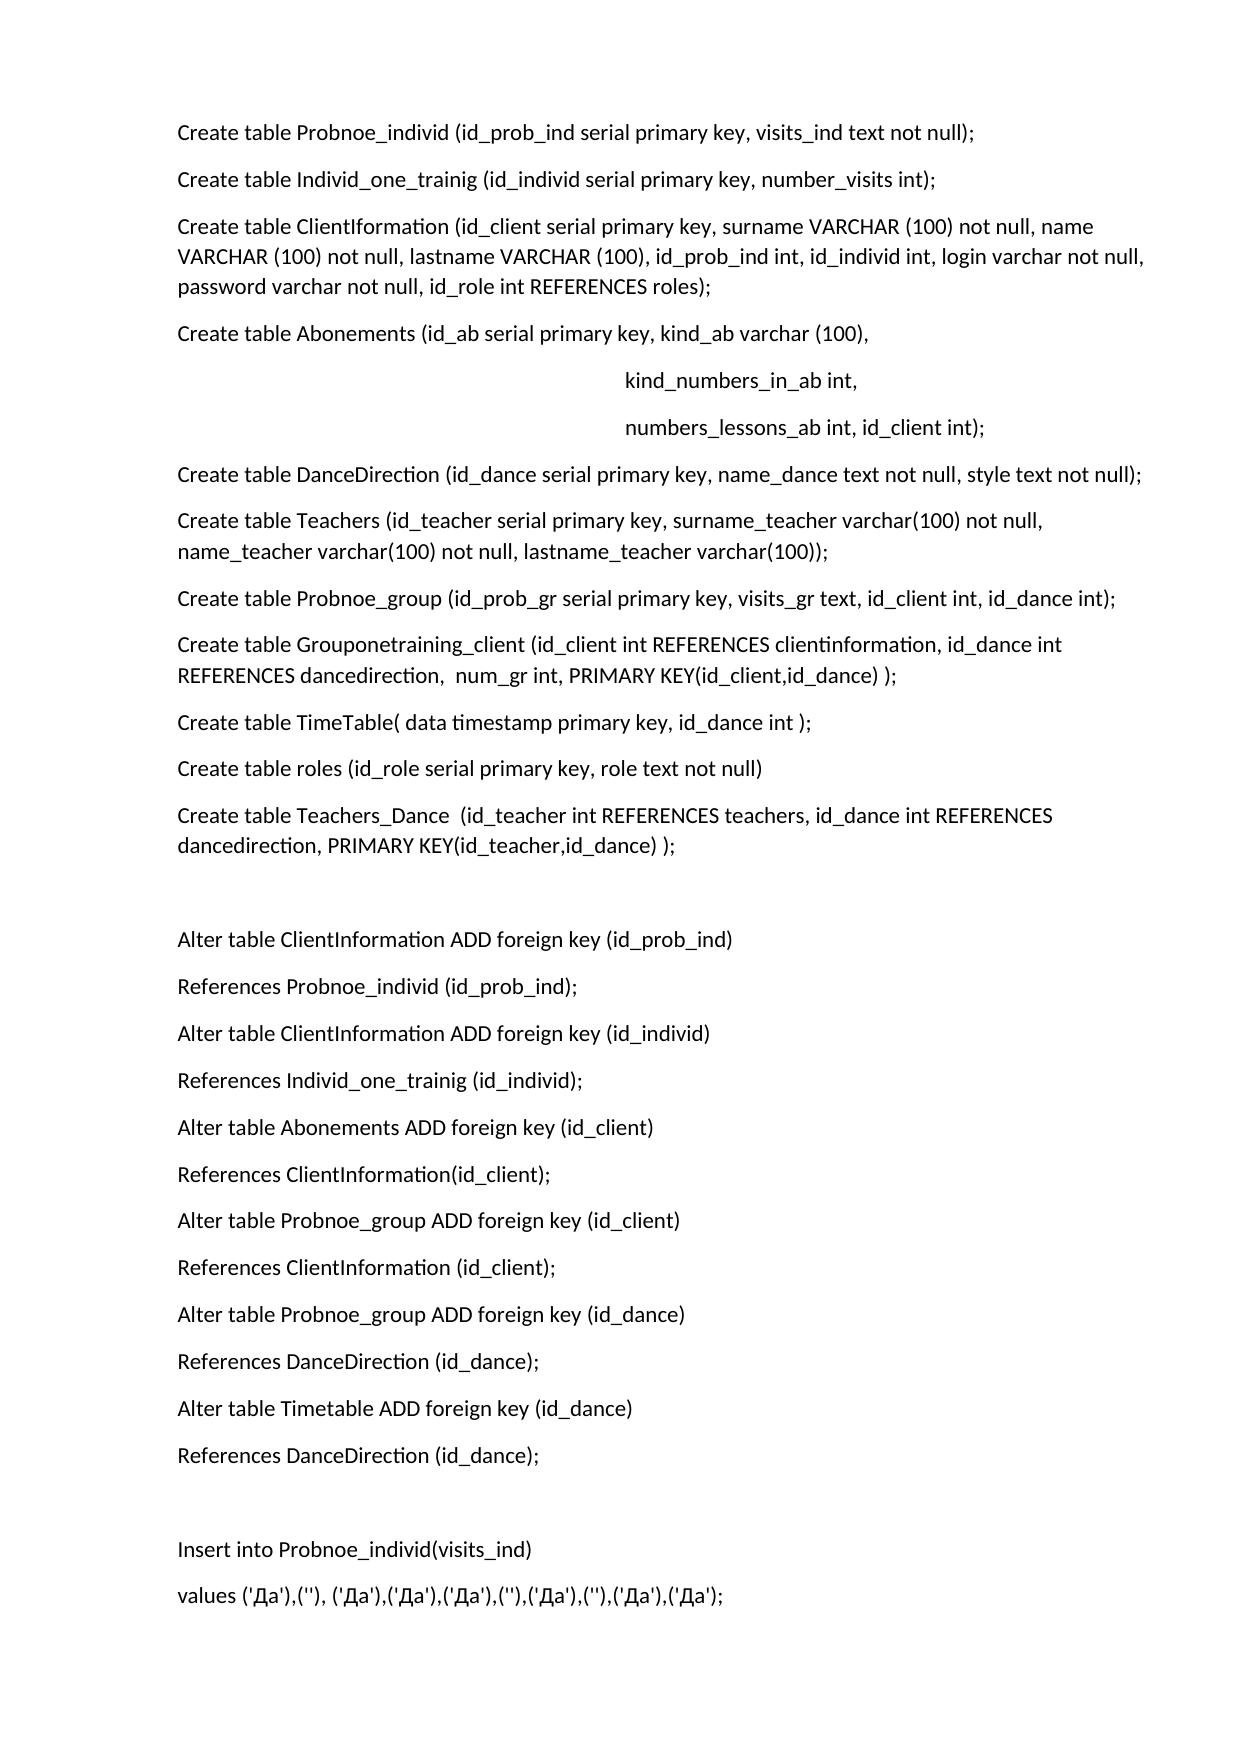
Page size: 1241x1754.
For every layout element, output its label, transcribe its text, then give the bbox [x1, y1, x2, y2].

text Create table Abonements (id_ab serial primary key, kind_ab varchar (100), [177, 319, 1152, 347]
text Create table Teachers (id_teacher serial primary key, surname_teacher varchar(100) not null, name_teacher varchar(100) not null, lastname_teacher varchar(100)); [177, 507, 1152, 565]
text References DanceDirection (id_dance); [177, 1347, 1152, 1375]
text Create table Grouponetraining_client (id_client int REFERENCES clientinformation, id_dance int REFERENCES dancedirection, num_gr int, PRIMARY KEY(id_client,id_dance) ); [177, 631, 1152, 689]
text kind_numbers_in_ab int, [177, 366, 1152, 394]
text Create table Teachers_Dance (id_teacher int REFERENCES teachers, id_dance int REFERENCES dancedirection, PRIMARY KEY(id_teacher,id_dance) ); [177, 801, 1152, 860]
text Create table roles (id_role serial primary key, role text not null) [177, 754, 1152, 783]
text Create table ClientIformation (id_client serial primary key, surname VARCHAR (100) not null, name VARCHAR (100) not null, lastname VARCHAR (100), id_prob_ind int, id_individ int, login varchar not null, password varchar not null, id_role int REFERENCES roles); [177, 212, 1152, 300]
text Alter table Probnoe_group ADD foreign key (id_dance) [177, 1300, 1152, 1328]
text Create table Probnoe_group (id_prob_gr serial primary key, visits_gr text, id_client int, id_dance int); [177, 584, 1152, 612]
text References ClientInformation(id_client); [177, 1160, 1152, 1188]
text Insert into Probnoe_individ(visits_ind) [177, 1535, 1152, 1563]
text Create table DanceDirection (id_dance serial primary key, name_dance text not null, style text not null); [177, 460, 1152, 488]
text Create table Individ_one_trainig (id_individ serial primary key, number_visits int); [177, 165, 1152, 193]
text References ClientInformation (id_client); [177, 1253, 1152, 1282]
text Alter table ClientInformation ADD foreign key (id_prob_ind) [177, 925, 1152, 953]
text Create table TimeTable( data timestamp primary key, id_dance int ); [177, 708, 1152, 736]
text Alter table Abonements ADD foreign key (id_client) [177, 1113, 1152, 1141]
text Create table Probnoe_individ (id_prob_ind serial primary key, visits_ind text not null); [177, 118, 1152, 146]
text Alter table ClientInformation ADD foreign key (id_individ) [177, 1019, 1152, 1047]
text References DanceDirection (id_dance); [177, 1441, 1152, 1469]
text numbers_lessons_ab int, id_client int); [177, 413, 1152, 441]
text References Probnoe_individ (id_prob_ind); [177, 972, 1152, 1000]
text Alter table Timetable ADD foreign key (id_dance) [177, 1394, 1152, 1422]
text Alter table Probnoe_group ADD foreign key (id_client) [177, 1207, 1152, 1235]
text values ('Да'),(''), ('Да'),('Да'),('Да'),(''),('Да'),(''),('Да'),('Да'); [177, 1582, 1152, 1610]
text References Individ_one_trainig (id_individ); [177, 1066, 1152, 1094]
